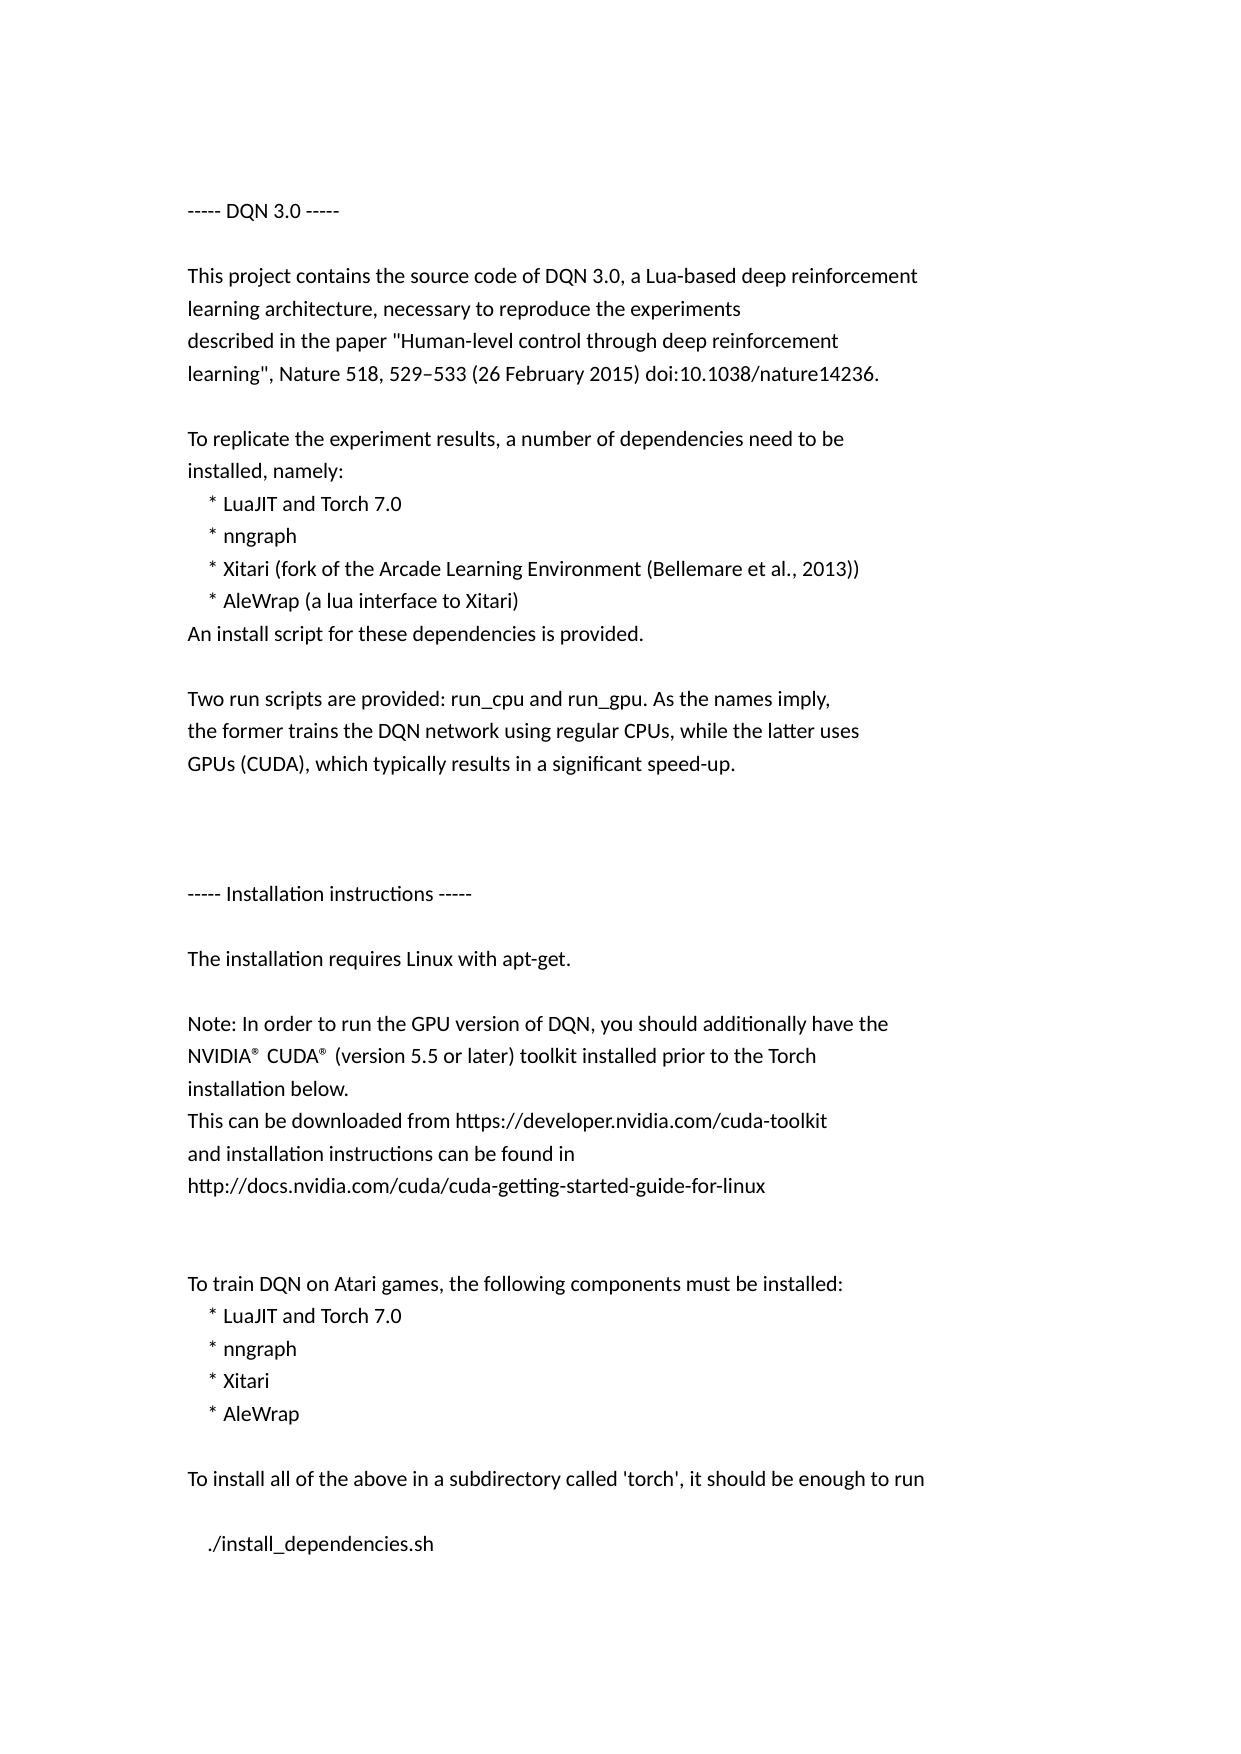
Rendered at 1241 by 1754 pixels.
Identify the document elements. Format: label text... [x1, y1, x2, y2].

text To replicate the experiment results, a number of dependencies need to be [187, 422, 1053, 454]
text ----- Installation instructions ----- [187, 877, 1053, 909]
text * LuaJIT and Torch 7.0 [187, 487, 1053, 519]
text NVIDIA® CUDA® (version 5.5 or later) toolkit installed prior to the Torch [187, 1039, 1053, 1072]
text Two run scripts are provided: run_cpu and run_gpu. As the names imply, [187, 682, 1053, 714]
text To train DQN on Atari games, the following components must be installed: [187, 1267, 1053, 1299]
text * Xitari (fork of the Arcade Learning Environment (Bellemare et al., 2013)) [187, 552, 1053, 584]
text learning", Nature 518, 529–533 (26 February 2015) doi:10.1038/nature14236. [187, 357, 1053, 389]
text * AleWrap (a lua interface to Xitari) [187, 584, 1053, 617]
text described in the paper "Human-level control through deep reinforcement [187, 324, 1053, 357]
text ./install_dependencies.sh [187, 1527, 1053, 1559]
text ----- DQN 3.0 ----- [187, 194, 1053, 227]
text GPUs (CUDA), which typically results in a significant speed-up. [187, 747, 1053, 779]
text * nngraph [187, 1332, 1053, 1364]
text * Xitari [187, 1364, 1053, 1397]
text http://docs.nvidia.com/cuda/cuda-getting-started-guide-for-linux [187, 1169, 1053, 1202]
text This can be downloaded from https://developer.nvidia.com/cuda-toolkit [187, 1104, 1053, 1137]
text Note: In order to run the GPU version of DQN, you should additionally have the [187, 1007, 1053, 1039]
text To install all of the above in a subdirectory called 'torch', it should be enough to run [187, 1462, 1053, 1494]
text This project contains the source code of DQN 3.0, a Lua-based deep reinforcement [187, 259, 1053, 292]
text installed, namely: [187, 454, 1053, 487]
text installation below. [187, 1072, 1053, 1104]
text the former trains the DQN network using regular CPUs, while the latter uses [187, 714, 1053, 747]
text and installation instructions can be found in [187, 1137, 1053, 1169]
text * LuaJIT and Torch 7.0 [187, 1299, 1053, 1332]
text learning architecture, necessary to reproduce the experiments [187, 292, 1053, 324]
text * AleWrap [187, 1397, 1053, 1429]
text The installation requires Linux with apt-get. [187, 942, 1053, 974]
text An install script for these dependencies is provided. [187, 617, 1053, 649]
text * nngraph [187, 519, 1053, 552]
